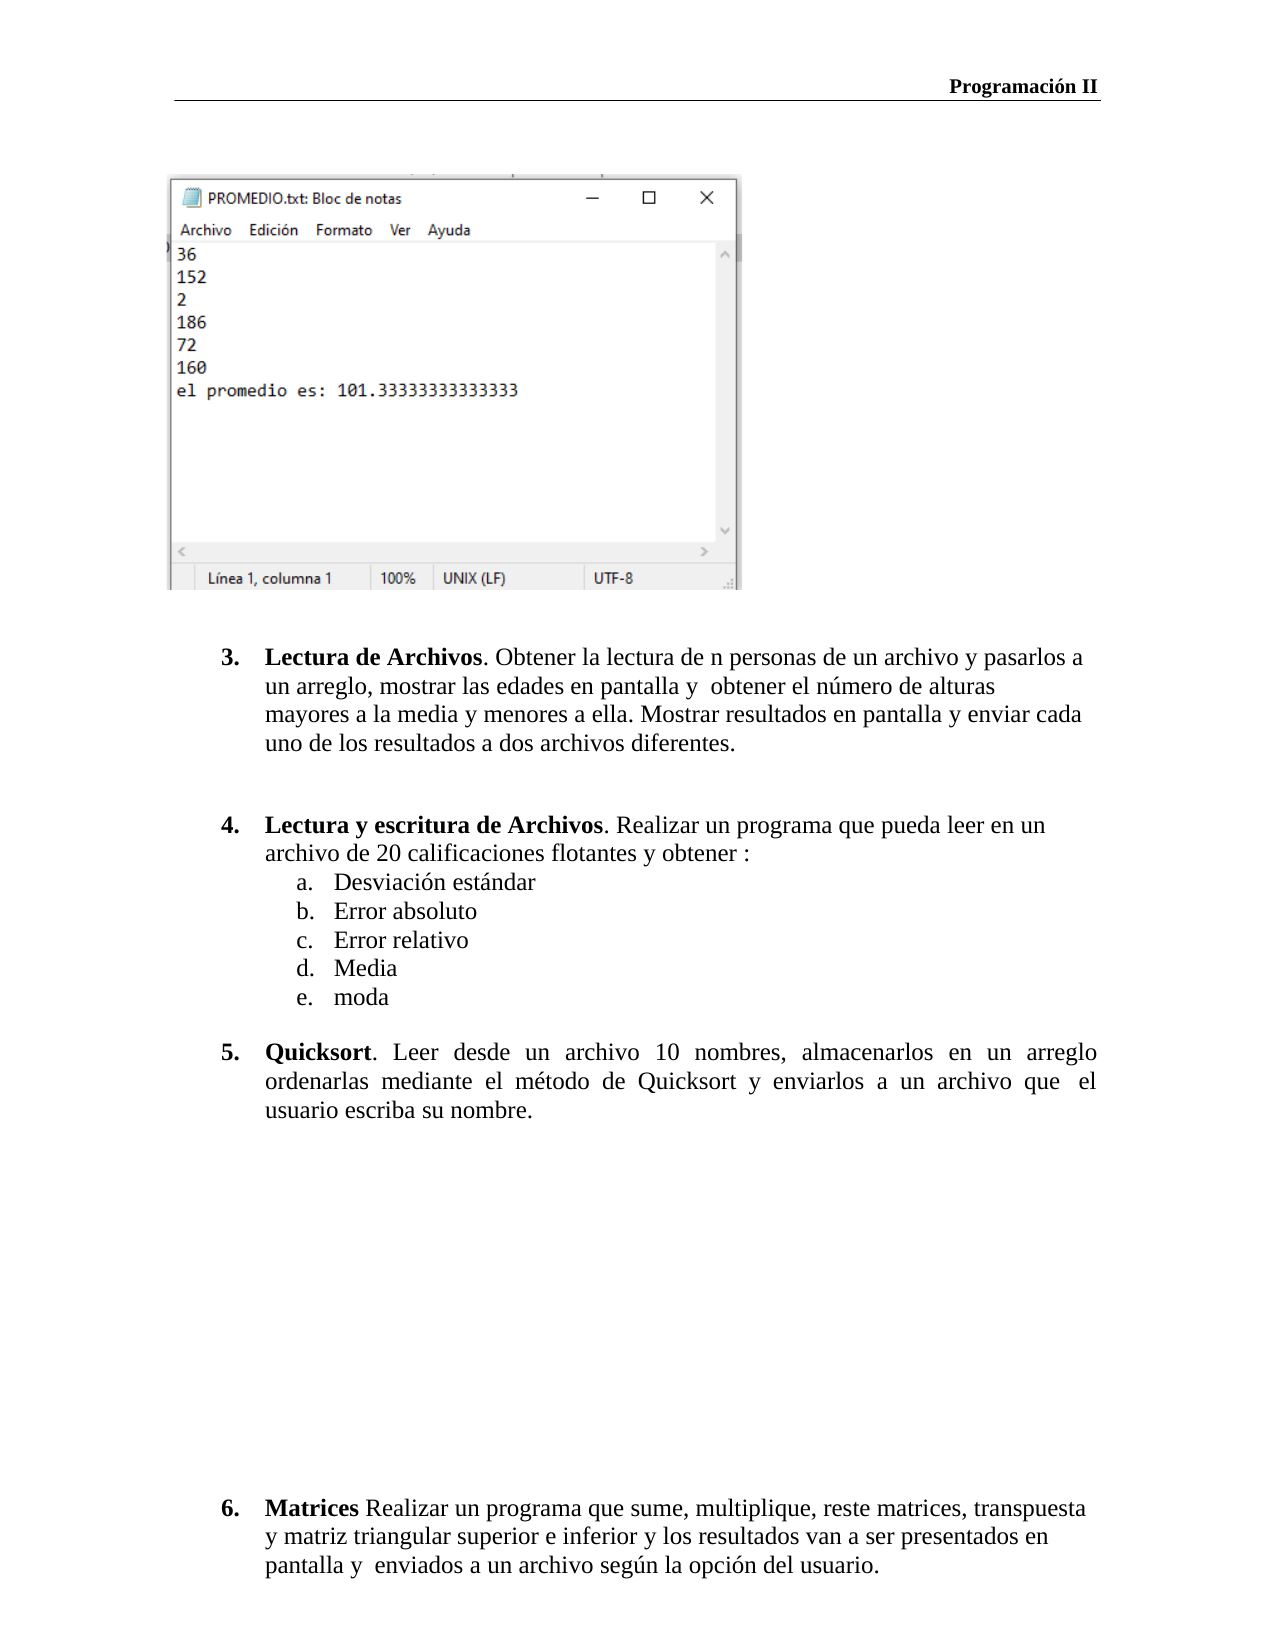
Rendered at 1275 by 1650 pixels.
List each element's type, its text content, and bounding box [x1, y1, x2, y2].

list Media [296, 953, 1110, 982]
list Lectura de Archivos. Obtener la lectura de n personas de un archivo y pasarlos a un arreglo, mostrar las edades en pantalla y obtener el número de alturas mayores a la media y menores a ella. Mostrar resultados en pantalla y enviar cada uno de los resultados a dos archivos diferentes. [221, 642, 1086, 757]
list Quicksort. Leer desde un archivo 10 nombres, almacenarlos en un arreglo ordenarlas mediante el método de Quicksort y enviarlos a un archivo que el usuario escriba su nombre. [221, 1037, 1097, 1124]
list Desviación estándar [296, 867, 1110, 896]
picture [166, 174, 743, 590]
list moda [296, 982, 1110, 1011]
list Error relativo [296, 925, 1110, 953]
list Error absoluto [296, 896, 1110, 925]
list Matrices Realizar un programa que sume, multiplique, reste matrices, transpuesta y matriz triangular superior e inferior y los resultados van a ser presentados en pantalla y enviados a un archivo según la opción del usuario. [221, 1493, 1087, 1579]
list Lectura y escritura de Archivos. Realizar un programa que pueda leer en un archivo de 20 calificaciones flotantes y obtener : [221, 810, 1046, 867]
